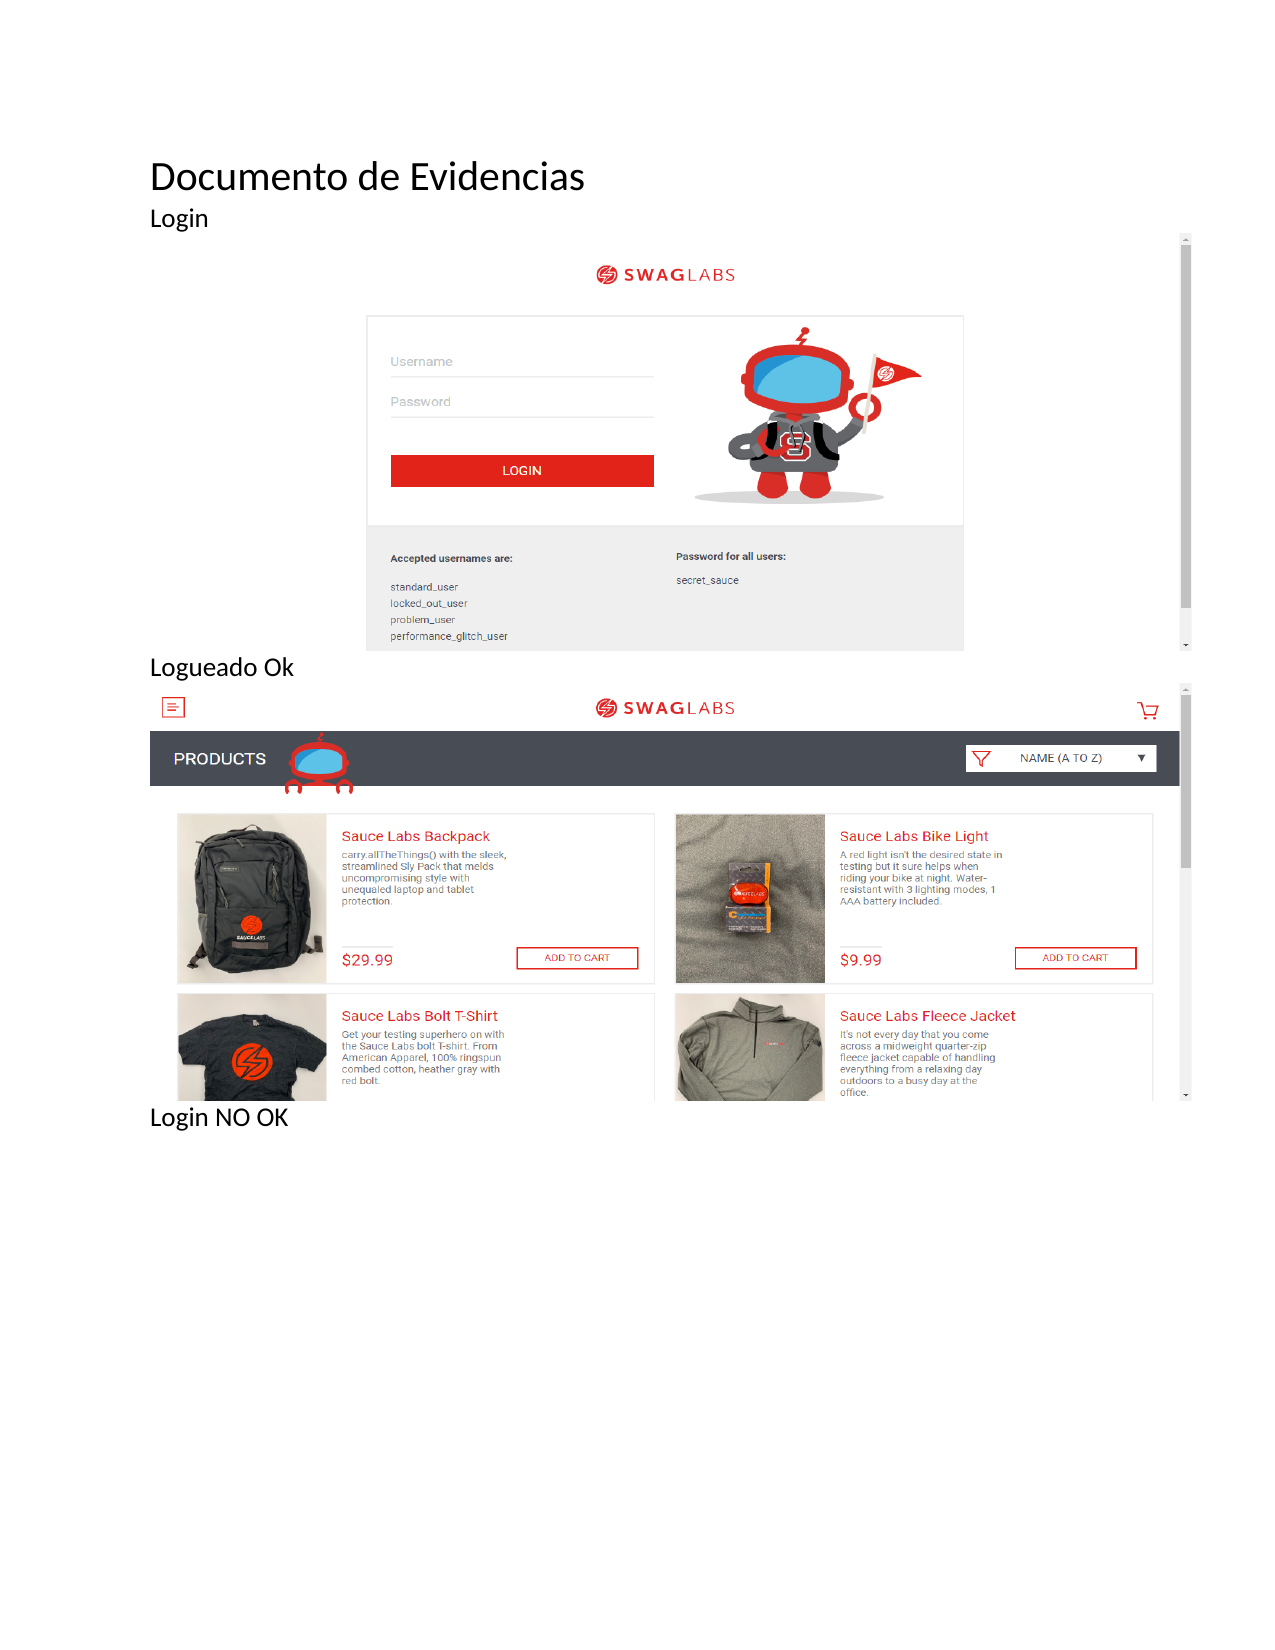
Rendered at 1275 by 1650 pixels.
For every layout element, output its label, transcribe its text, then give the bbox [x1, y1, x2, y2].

text Documento de Evidencias [150, 150, 1125, 207]
picture [150, 243, 1192, 661]
text Login [150, 207, 1125, 243]
text Logueado Ok [150, 661, 1125, 697]
picture [150, 697, 1192, 1114]
